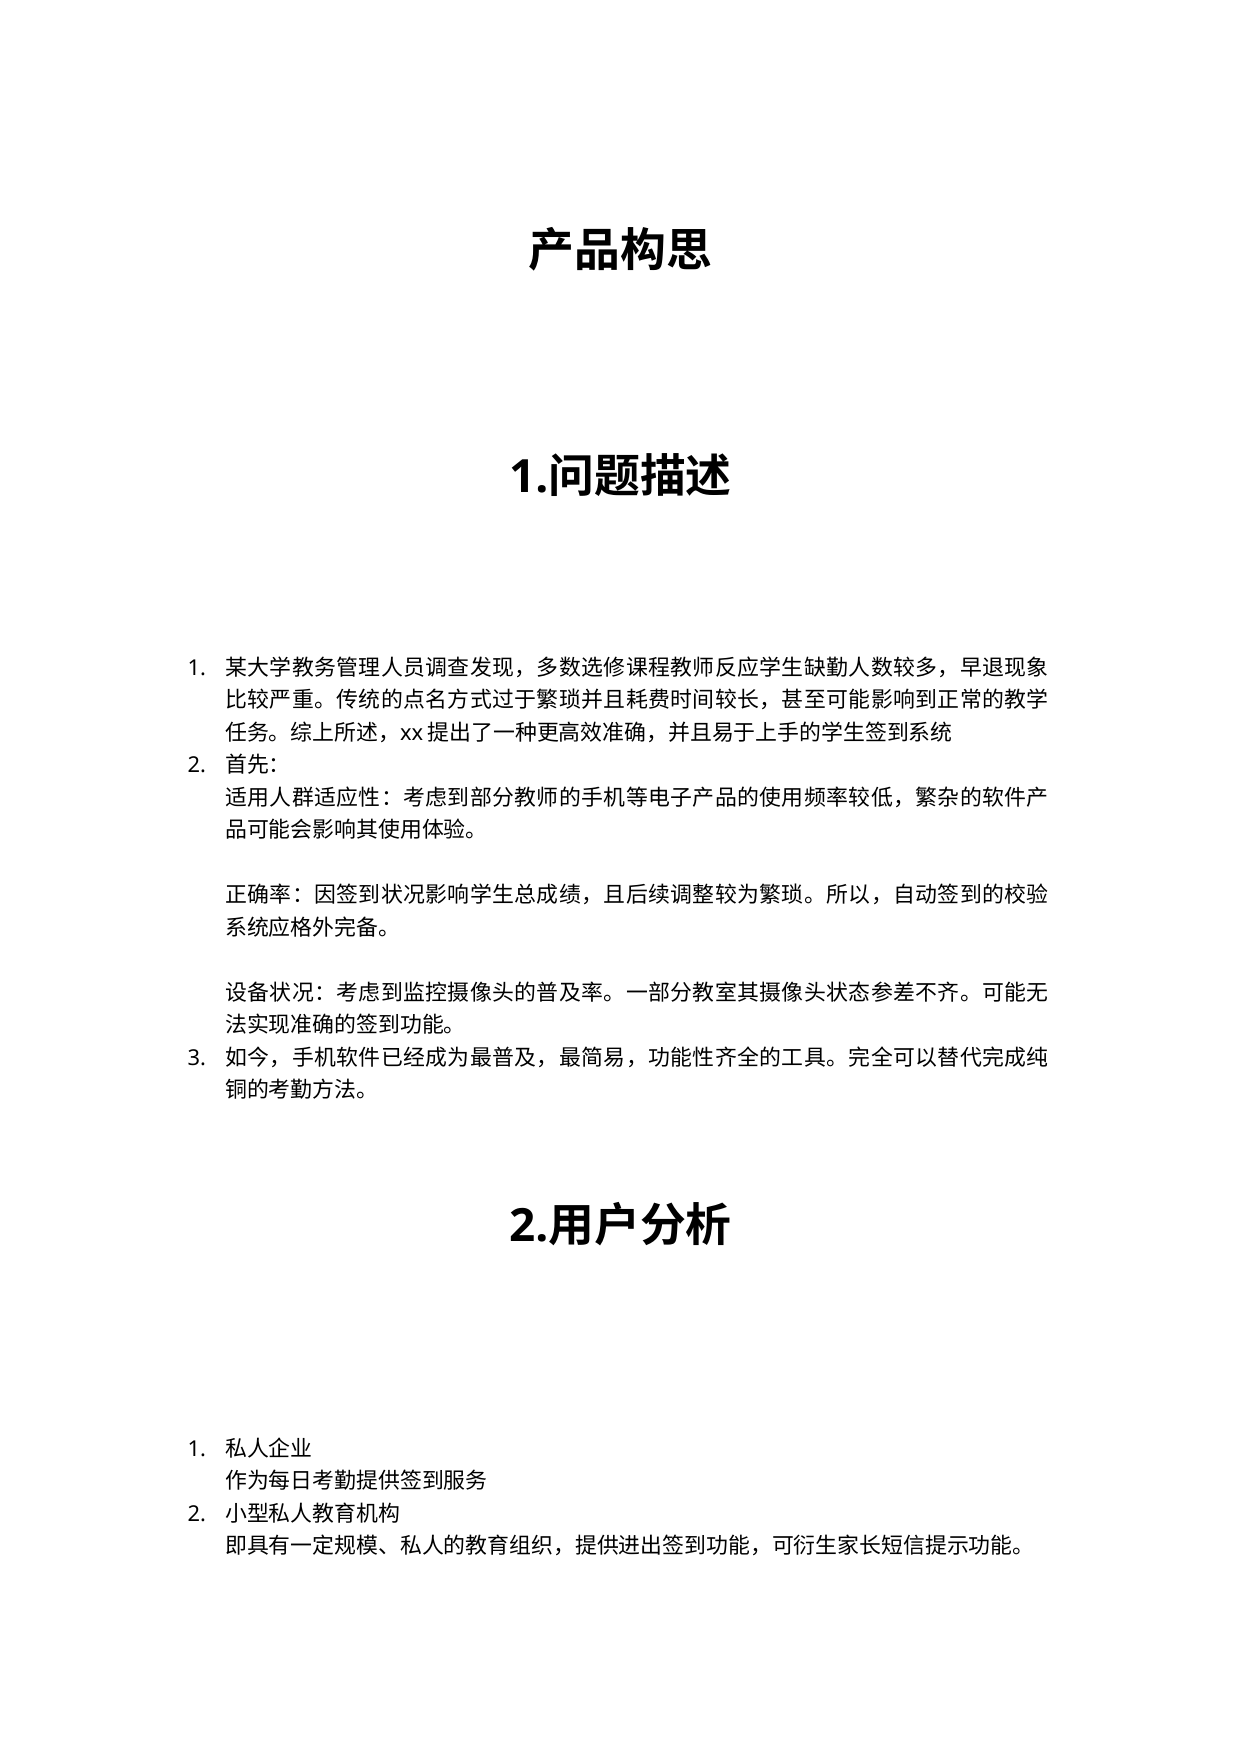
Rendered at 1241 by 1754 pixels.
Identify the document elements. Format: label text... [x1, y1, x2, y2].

list 私人企业 [187, 1431, 1053, 1463]
list 作为每日考勤提供签到服务 [225, 1463, 1053, 1496]
subtitle 1.问题描述 [187, 424, 1053, 521]
text 即具有一定规模、私人的教育组织，提供进出签到功能，可衍生家长短信提示功能。 [225, 1528, 1053, 1561]
list 如今，手机软件已经成为最普及，最简易，功能性齐全的工具。完全可以替代完成纯铜的考勤方法。 [187, 1039, 1053, 1104]
list 适用人群适应性：考虑到部分教师的手机等电子产品的使用频率较低，繁杂的软件产品可能会影响其使用体验。 [225, 779, 1053, 844]
list 某大学教务管理人员调查发现，多数选修课程教师反应学生缺勤人数较多，早退现象比较严重。传统的点名方式过于繁琐并且耗费时间较长，甚至可能影响到正常的教学任务。综上所述，xx提出了一种更高效准确，并且易于上手的学生签到系统 [187, 649, 1053, 747]
list 小型私人教育机构 [187, 1496, 1053, 1528]
subtitle 产品构思 [187, 197, 1053, 295]
list 设备状况：考虑到监控摄像头的普及率。一部分教室其摄像头状态参差不齐。可能无法实现准确的签到功能。 [225, 974, 1053, 1039]
subtitle 2.用户分析 [187, 1172, 1053, 1270]
list 正确率：因签到状况影响学生总成绩，且后续调整较为繁琐。所以，自动签到的校验系统应格外完备。 [225, 877, 1053, 942]
list 首先： [187, 747, 1053, 779]
